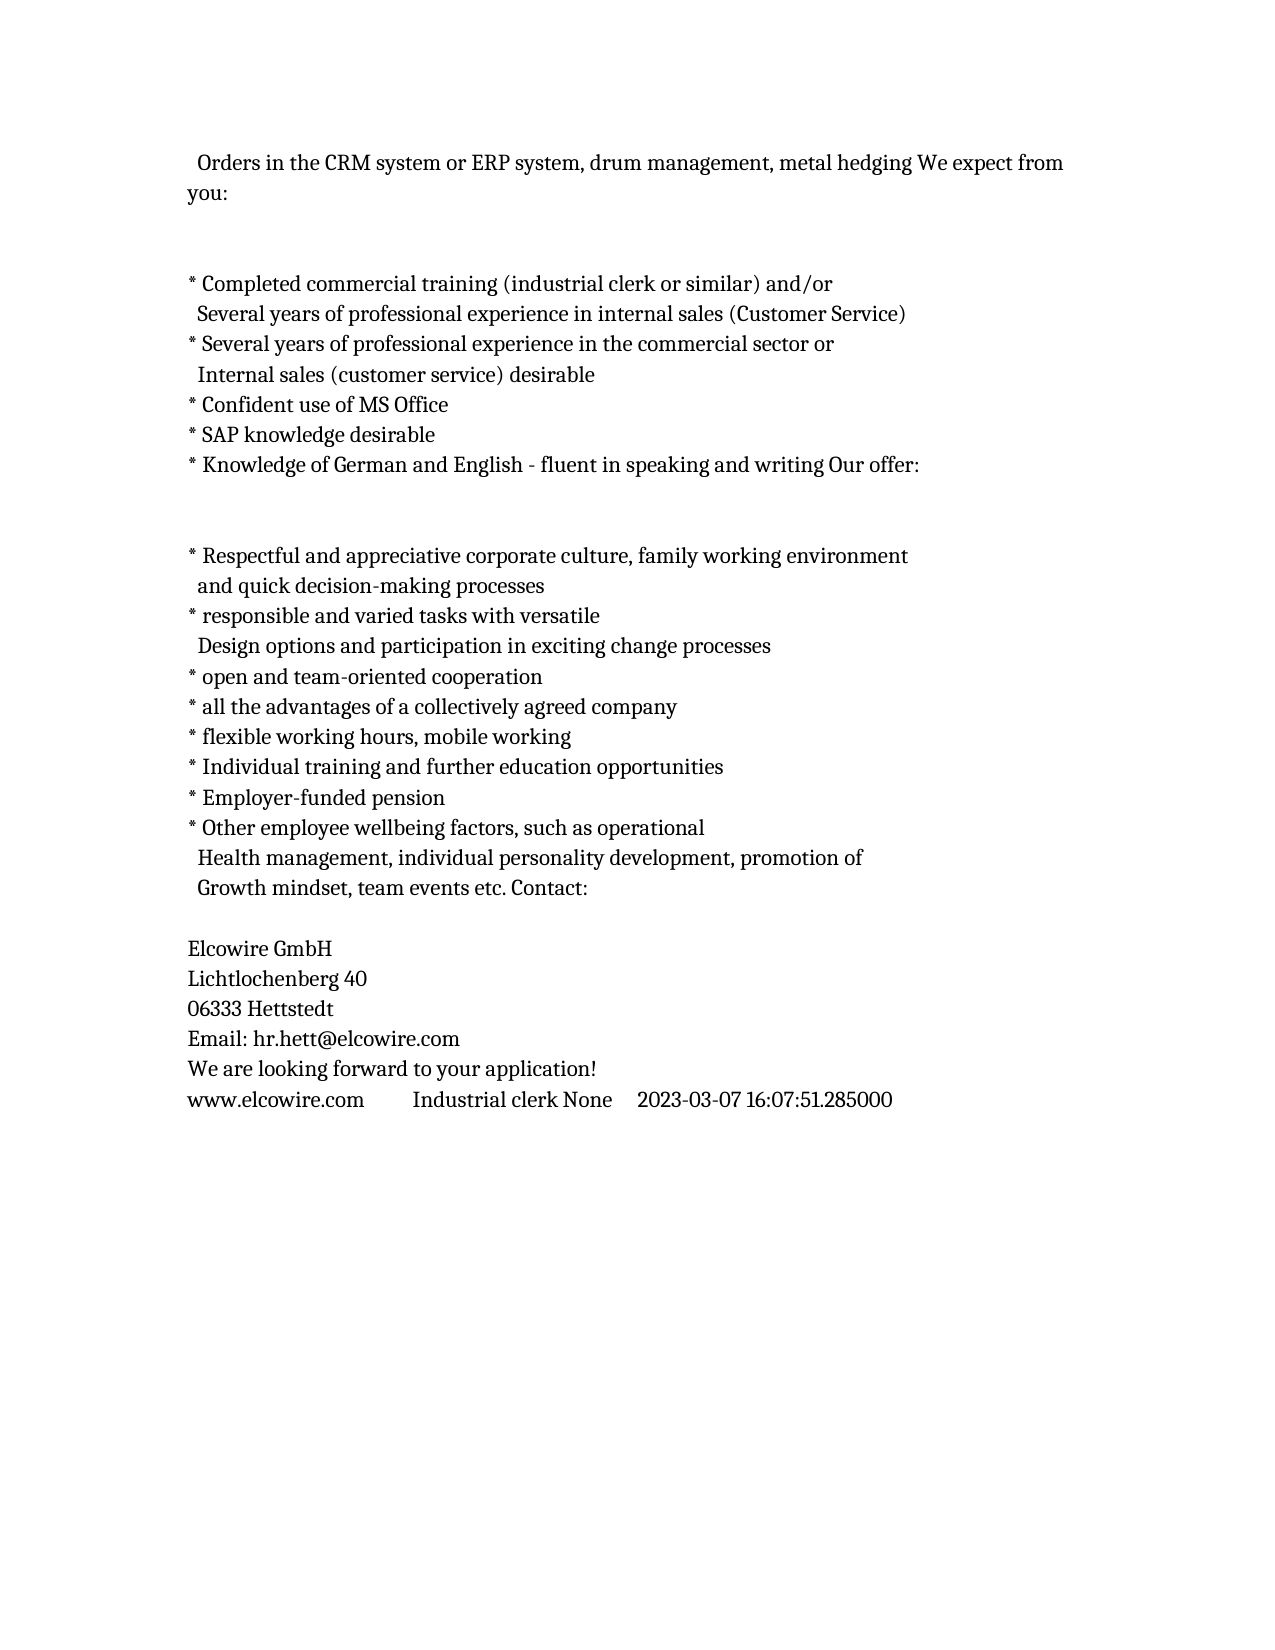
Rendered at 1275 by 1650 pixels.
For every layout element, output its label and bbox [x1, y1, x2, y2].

text [187, 150, 1087, 1143]
